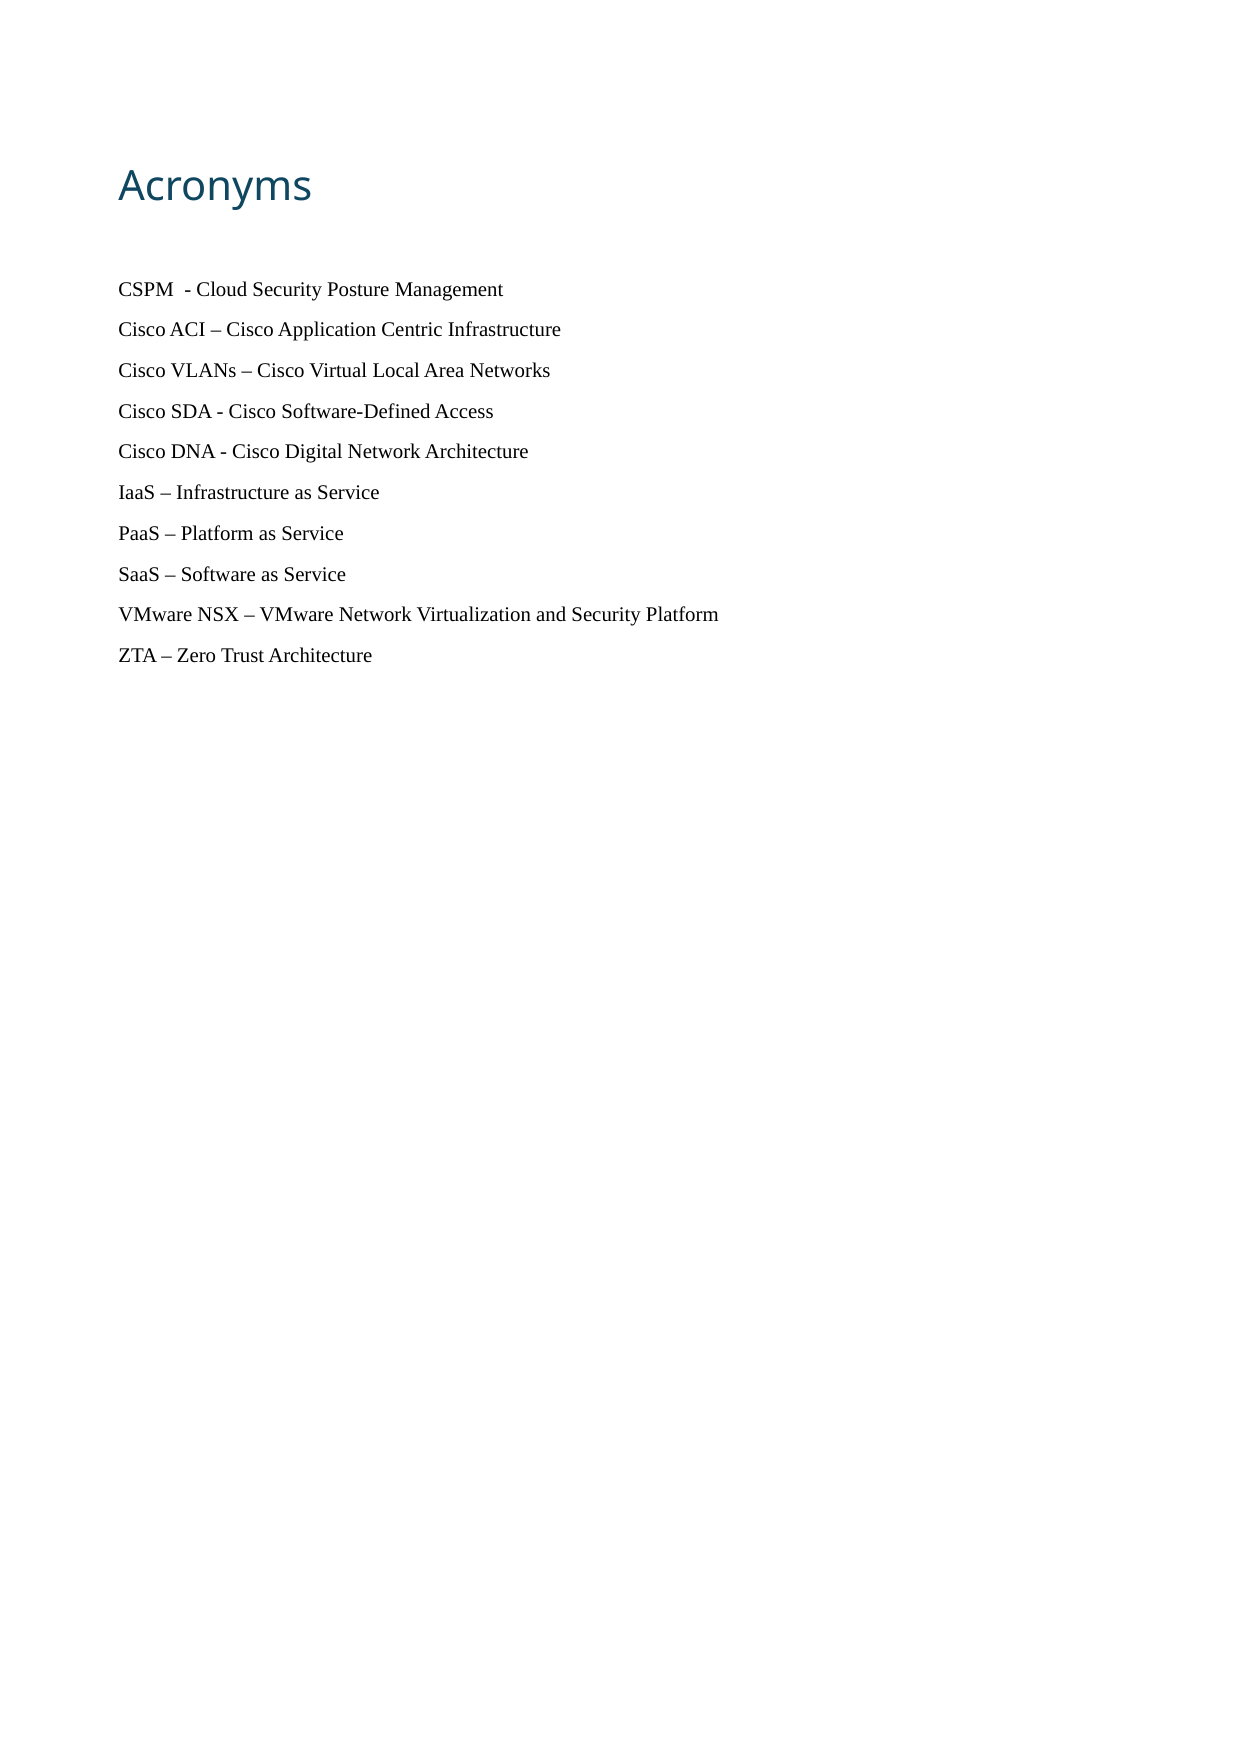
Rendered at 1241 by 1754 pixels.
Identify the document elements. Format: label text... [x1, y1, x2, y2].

text Cisco DNA - Cisco Digital Network Architecture [118, 439, 1122, 463]
text SaaS – Software as Service [118, 562, 1122, 586]
text PaaS – Platform as Service [118, 521, 1122, 545]
text IaaS – Infrastructure as Service [118, 480, 1122, 504]
text Cisco VLANs – Cisco Virtual Local Area Networks [118, 358, 1122, 382]
text CSPM - Cloud Security Posture Management [118, 277, 1122, 301]
text Cisco SDA - Cisco Software-Defined Access [118, 399, 1122, 423]
text ZTA – Zero Trust Architecture [118, 643, 1122, 667]
text Cisco ACI – Cisco Application Centric Infrastructure [118, 317, 1122, 341]
text VMware NSX – VMware Network Virtualization and Security Platform [118, 602, 1122, 626]
subtitle Acronyms [118, 156, 1122, 212]
